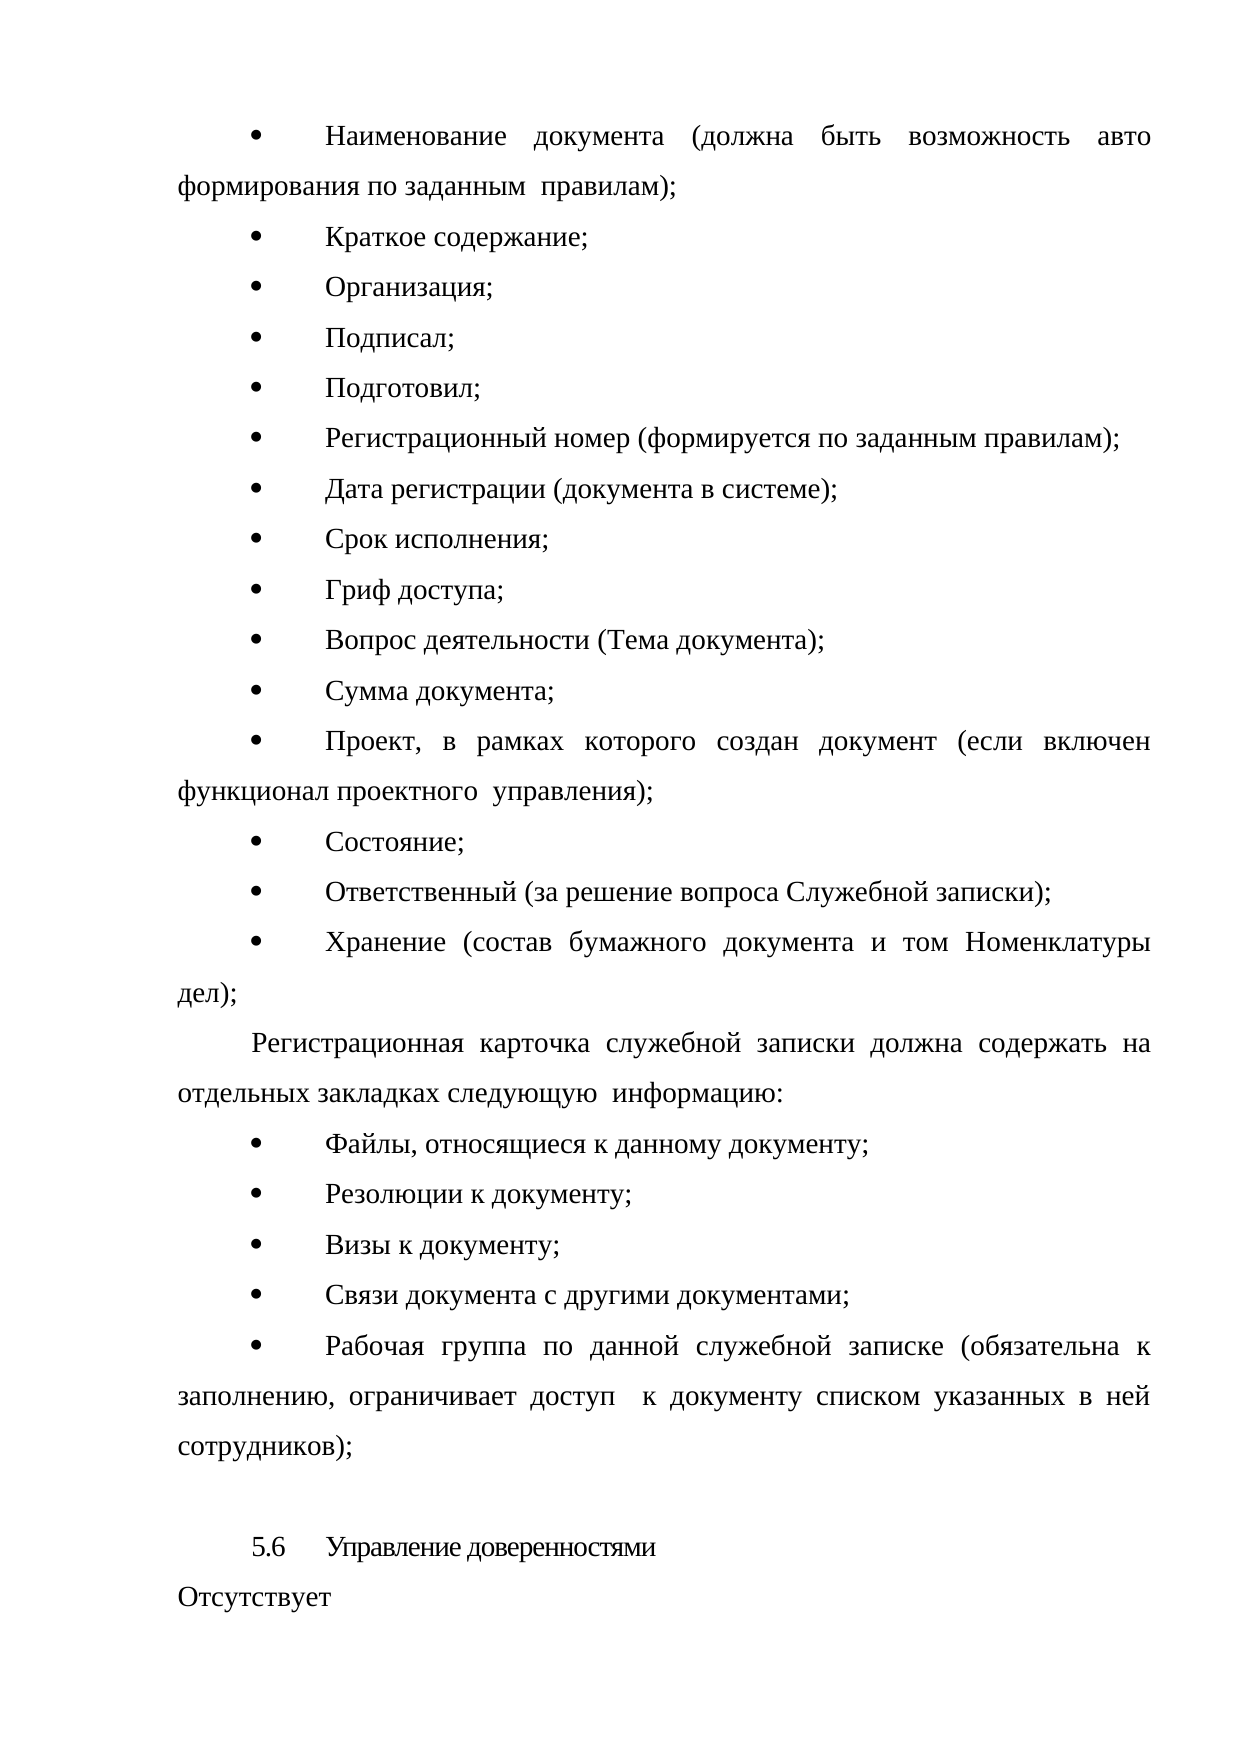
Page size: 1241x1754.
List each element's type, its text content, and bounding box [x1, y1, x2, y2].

list Дата регистрации (документа в системе); [177, 471, 1152, 504]
list Организация; [177, 269, 1152, 303]
list Рабочая группа по данной служебной записке (обязательна к заполнению, ограничивает доступ к документу списком указанных в ней сотрудников); [177, 1328, 1152, 1462]
list Файлы, относящиеся к данному документу; [177, 1126, 1152, 1159]
list Хранение (состав бумажного документа и том Номенклатуры дел); [177, 924, 1152, 1008]
list Регистрационный номер (формируется по заданным правилам); [177, 421, 1152, 454]
text Регистрационная карточка служебной записки должна содержать на отдельных закладках следующую информацию: [177, 1025, 1152, 1109]
title 5.6 Управление доверенностями [177, 1529, 1152, 1562]
list Подписал; [177, 320, 1152, 353]
list Визы к документу; [177, 1227, 1152, 1260]
list Срок исполнения; [177, 521, 1152, 555]
list Резолюции к документу; [177, 1176, 1152, 1210]
text Отсутствует [177, 1579, 1152, 1613]
list Вопрос деятельности (Тема документа); [177, 622, 1152, 656]
list Наименование документа (должна быть возможность авто формирования по заданным правилам); [177, 118, 1152, 202]
list Подготовил; [177, 370, 1152, 404]
list Состояние; [177, 824, 1152, 857]
list Гриф доступа; [177, 572, 1152, 605]
list Проект, в рамках которого создан документ (если включен функционал проектного управления); [177, 723, 1152, 807]
list Ответственный (за решение вопроса Служебной записки); [177, 874, 1152, 908]
list Сумма документа; [177, 673, 1152, 706]
list Связи документа с другими документами; [177, 1277, 1152, 1311]
list Краткое содержание; [177, 219, 1152, 252]
